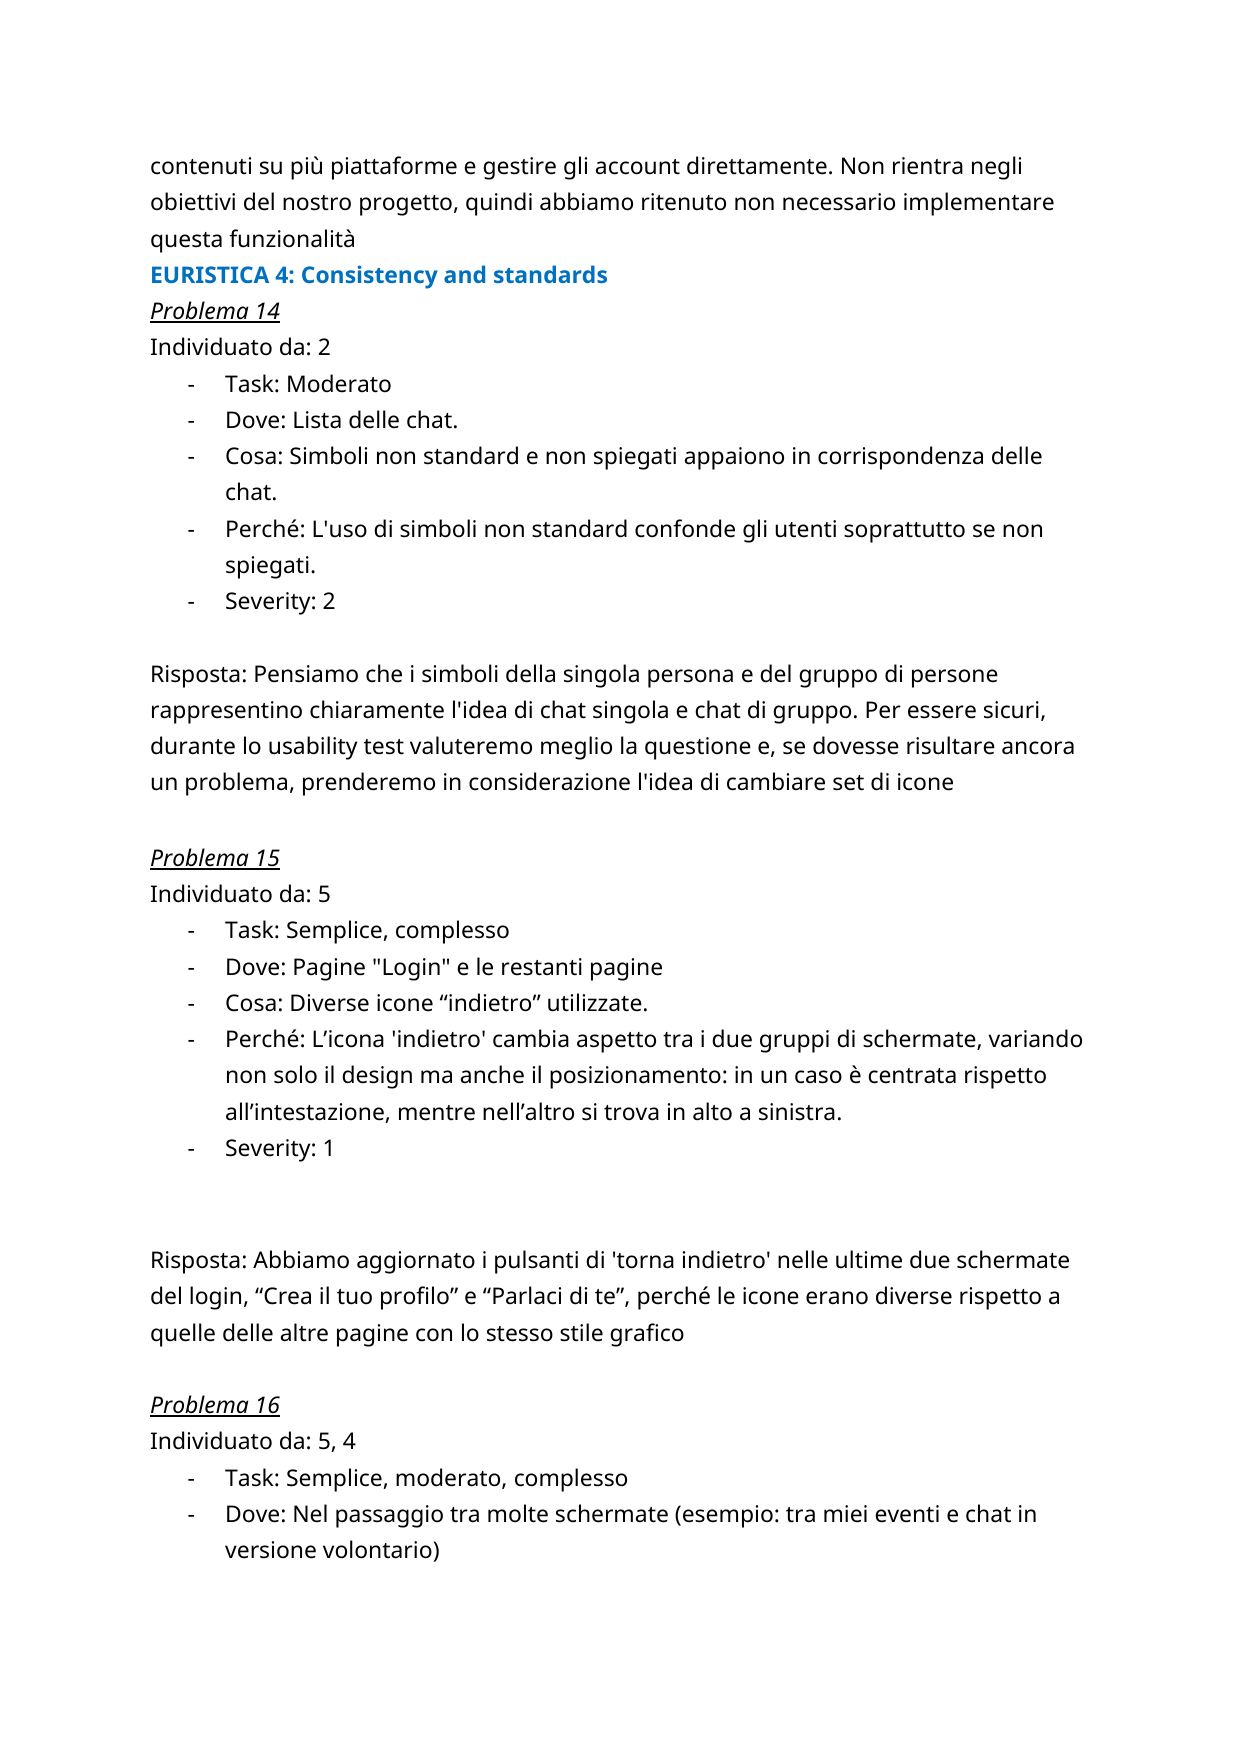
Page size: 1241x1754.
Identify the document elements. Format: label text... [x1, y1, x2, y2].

list Dove: Nel passaggio tra molte schermate (esempio: tra miei eventi e chat in versione volontario) [187, 1498, 1090, 1565]
list Perché: L’icona 'indietro' cambia aspetto tra i due gruppi di schermate, variando non solo il design ma anche il posizionamento: in un caso è centrata rispetto all’intestazione, mentre nell’altro si trova in alto a sinistra. [187, 1023, 1090, 1127]
text Problema 15 [150, 842, 1090, 873]
list Severity: 1 [187, 1132, 1090, 1163]
list Perché: L'uso di simboli non standard confonde gli utenti soprattutto se non spiegati. [187, 512, 1090, 580]
list Cosa: Diverse icone “indietro” utilizzate. [187, 987, 1090, 1018]
list Dove: Pagine "Login" e le restanti pagine [187, 951, 1090, 982]
list Cosa: Simboli non standard e non spiegati appaiono in corrispondenza delle chat. [187, 440, 1090, 507]
list Task: Semplice, moderato, complesso [187, 1461, 1090, 1493]
text Risposta: Pensiamo che i simboli della singola persona e del gruppo di persone rappresentino chiaramente l'idea di chat singola e chat di gruppo. Per essere sicuri, durante lo usability test valuteremo meglio la questione e, se dovesse risultare ancora un problema, prenderemo in considerazione l'idea di cambiare set di icone [150, 657, 1090, 797]
text Problema 16 [150, 1389, 1090, 1420]
list Severity: 2 [187, 585, 1090, 616]
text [150, 150, 1090, 254]
text Individuato da: 5 [150, 878, 1090, 909]
text Individuato da: 2 [150, 331, 1090, 362]
text Individuato da: 5, 4 [150, 1425, 1090, 1456]
text EURISTICA 4: Consistency and standards [150, 259, 1090, 290]
list Task: Semplice, complesso [187, 914, 1090, 946]
text Risposta: Abbiamo aggiornato i pulsanti di 'torna indietro' nelle ultime due schermate del login, “Crea il tuo profilo” e “Parlaci di te”, perché le icone erano diverse rispetto a quelle delle altre pagine con lo stesso stile grafico [150, 1244, 1090, 1348]
list Task: Moderato [187, 367, 1090, 399]
text Problema 14 [150, 295, 1090, 326]
list Dove: Lista delle chat. [187, 404, 1090, 435]
